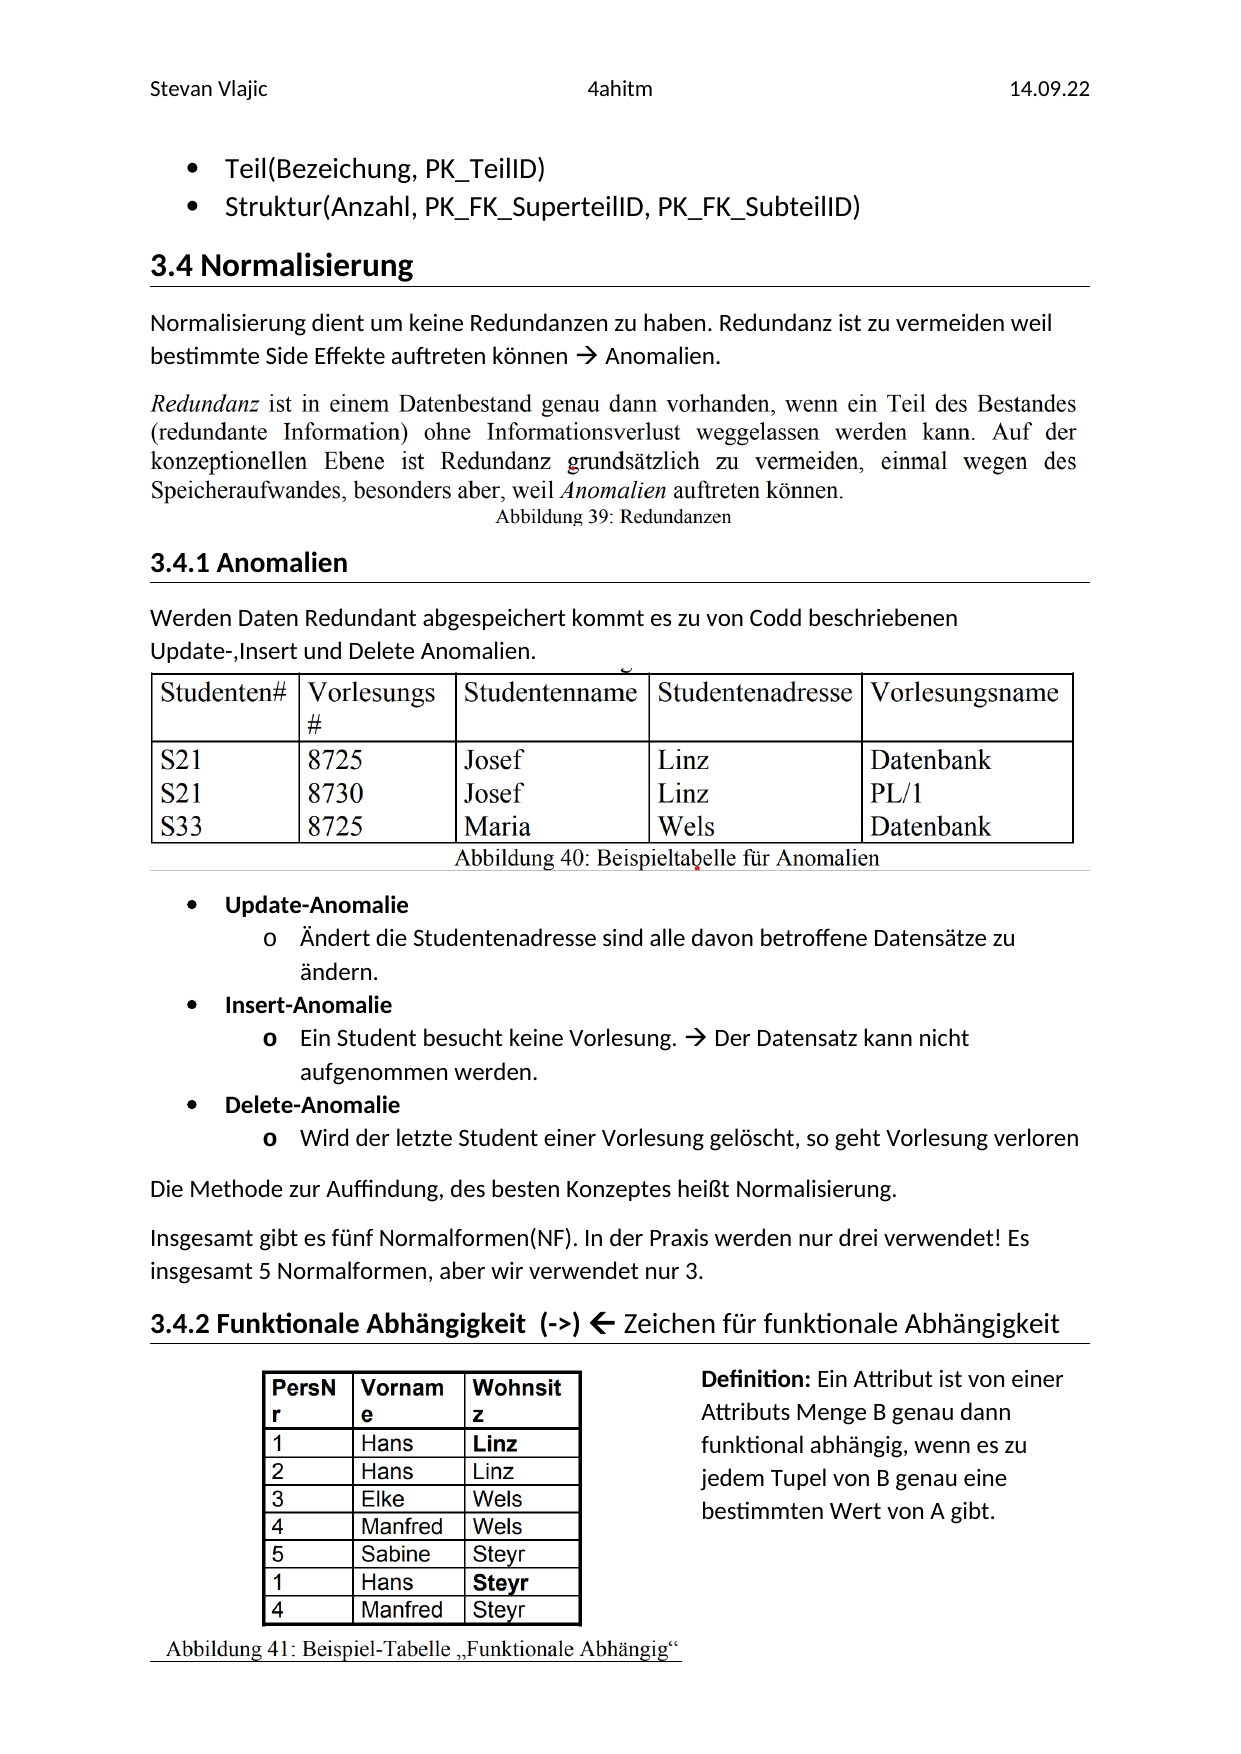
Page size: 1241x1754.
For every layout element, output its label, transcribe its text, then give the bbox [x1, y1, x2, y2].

text 3.4 Normalisierung [150, 243, 1090, 286]
text Normalisierung dient um keine Redundanzen zu haben. Redundanz ist zu vermeiden weil bestimmte Side Effekte auftreten können Anomalien. [150, 307, 1090, 371]
picture [150, 389, 1091, 526]
list Ändert die Studentenadresse sind alle davon betroffene Datensätze zu ändern. [262, 922, 1090, 987]
list Delete-Anomalie [187, 1089, 1090, 1119]
text Definition: Ein Attribut ist von einer Attributs Menge B genau dann funktional abhängig, wenn es zu jedem Tupel von B genau eine bestimmten Wert von A gibt. [683, 1363, 1090, 1525]
text 3.4.1 Anomalien [150, 544, 1090, 582]
text Werden Daten Redundant abgespeichert kommt es zu von Codd beschriebenen Update-,Insert und Delete Anomalien. [150, 602, 1090, 668]
text 3.4.2 Funktionale Abhängigkeit (->) Zeichen für funktionale Abhängigkeit [150, 1305, 1090, 1343]
list Teil(Bezeichung, PK_TeilID) [187, 150, 1090, 186]
list Struktur(Anzahl, PK_FK_SuperteilID, PK_FK_SubteilID) [187, 188, 1090, 224]
picture [150, 1363, 683, 1662]
list Wird der letzte Student einer Vorlesung gelöscht, so geht Vorlesung verloren [262, 1122, 1090, 1154]
text Die Methode zur Auffindung, des besten Konzeptes heißt Normalisierung. [150, 1173, 1090, 1203]
text Insgesamt gibt es fünf Normalformen(NF). In der Praxis werden nur drei verwendet! Es insgesamt 5 Normalformen, aber wir verwendet nur 3. [150, 1222, 1090, 1286]
picture [150, 668, 1091, 871]
list Insert-Anomalie [187, 989, 1090, 1019]
list Update-Anomalie [187, 889, 1090, 919]
list Ein Student besucht keine Vorlesung. Der Datensatz kann nicht aufgenommen werden. [262, 1022, 1090, 1087]
